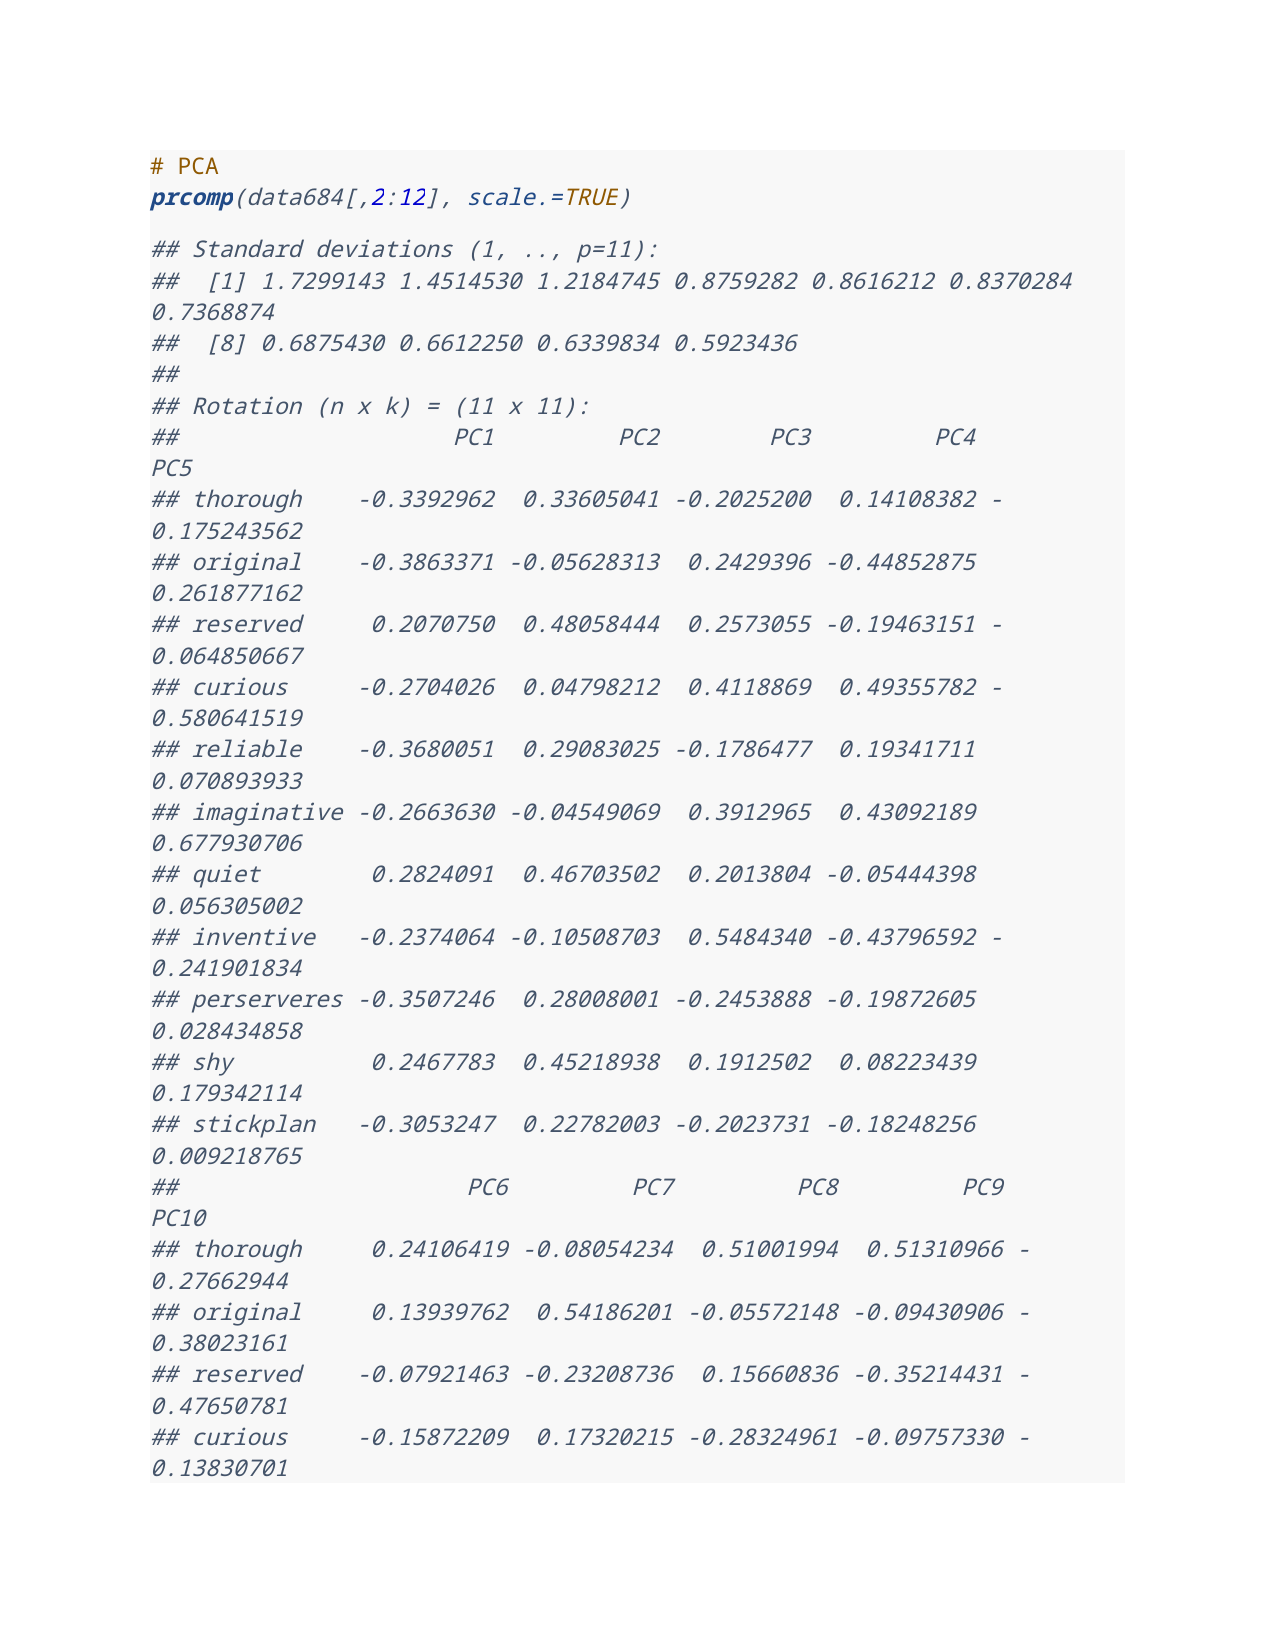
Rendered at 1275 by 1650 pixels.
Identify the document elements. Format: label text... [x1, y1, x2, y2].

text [150, 233, 1125, 1483]
text data684 <- read.csv("final_project_Spr18.csv", header=T) # PCA prcomp(data684[,2:12], scale.=TRUE) [219, 150, 1125, 212]
